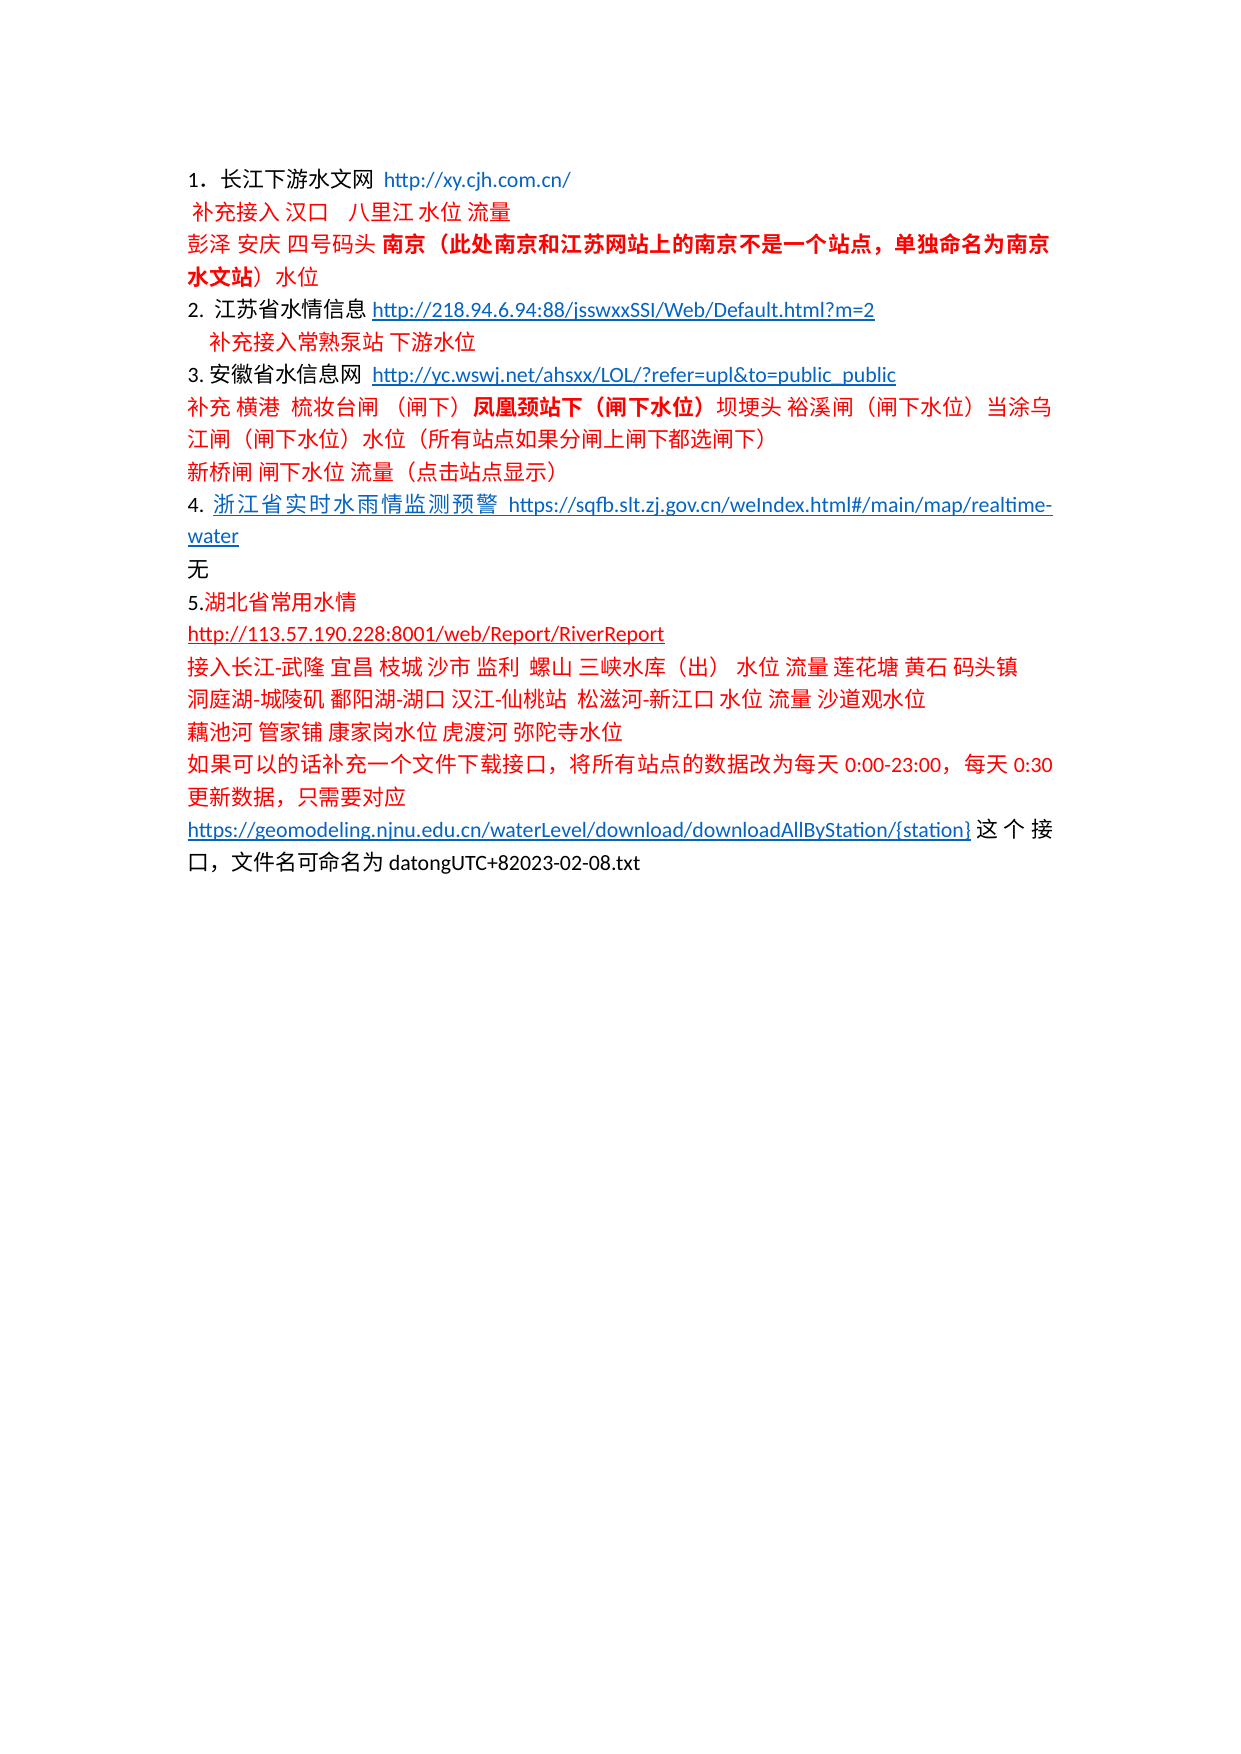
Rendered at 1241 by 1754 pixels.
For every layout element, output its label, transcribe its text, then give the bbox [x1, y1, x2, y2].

text 新桥闸 闸下水位 流量（点击站点显示） [187, 454, 1053, 487]
text 如果可以的话补充一个文件下载接口，将所有站点的数据改为每天0:00-23:00，每天0:30更新数据，只需要对应 [187, 747, 1053, 812]
text 2. 江苏省水情信息 http://218.94.6.94:88/jsswxxSSI/Web/Default.html?m=2 [187, 292, 1053, 324]
text http://113.57.190.228:8001/web/Report/RiverReport [187, 617, 1053, 649]
text https://geomodeling.njnu.edu.cn/waterLevel/download/downloadAllByStation/{station}这个接口，文件名可命名为datongUTC+82023-02-08.txt [187, 812, 1053, 877]
text 彭泽 安庆 四号码头 南京（此处南京和江苏网站上的南京不是一个站点，单独命名为南京水文站）水位 [187, 227, 1053, 292]
text 5.湖北省常用水情 [187, 584, 1053, 617]
text 4. 浙江省实时水雨情监测预警 https://sqfb.slt.zj.gov.cn/weIndex.html#/main/map/realtime-water [187, 487, 1053, 552]
text 补充接入 汉口 八里江 水位 流量 [187, 194, 1053, 227]
text 洞庭湖-城陵矶 鄱阳湖-湖口 汉江-仙桃站 松滋河-新江口 水位 流量 沙道观水位 [187, 682, 1053, 714]
text 3. 安徽省水信息网 http://yc.wswj.net/ahsxx/LOL/?refer=upl&to=public_public [187, 357, 1053, 389]
text 补充接入常熟泵站 下游水位 [187, 324, 1053, 357]
text 无 [187, 552, 1053, 584]
text 藕池河 管家铺 康家岗水位 虎渡河 弥陀寺水位 [187, 714, 1053, 747]
text 1．长江下游水文网 http://xy.cjh.com.cn/ [187, 162, 1053, 194]
text 接入长江-武隆 宜昌 枝城 沙市 监利 螺山 三峡水库（出） 水位 流量 莲花塘 黄石 码头镇 [187, 649, 1053, 682]
text 补充 横港 梳妆台闸 （闸下）凤凰颈站下（闸下水位）坝埂头 裕溪闸（闸下水位）当涂乌江闸（闸下水位）水位（所有站点如果分闸上闸下都选闸下） [187, 389, 1053, 454]
